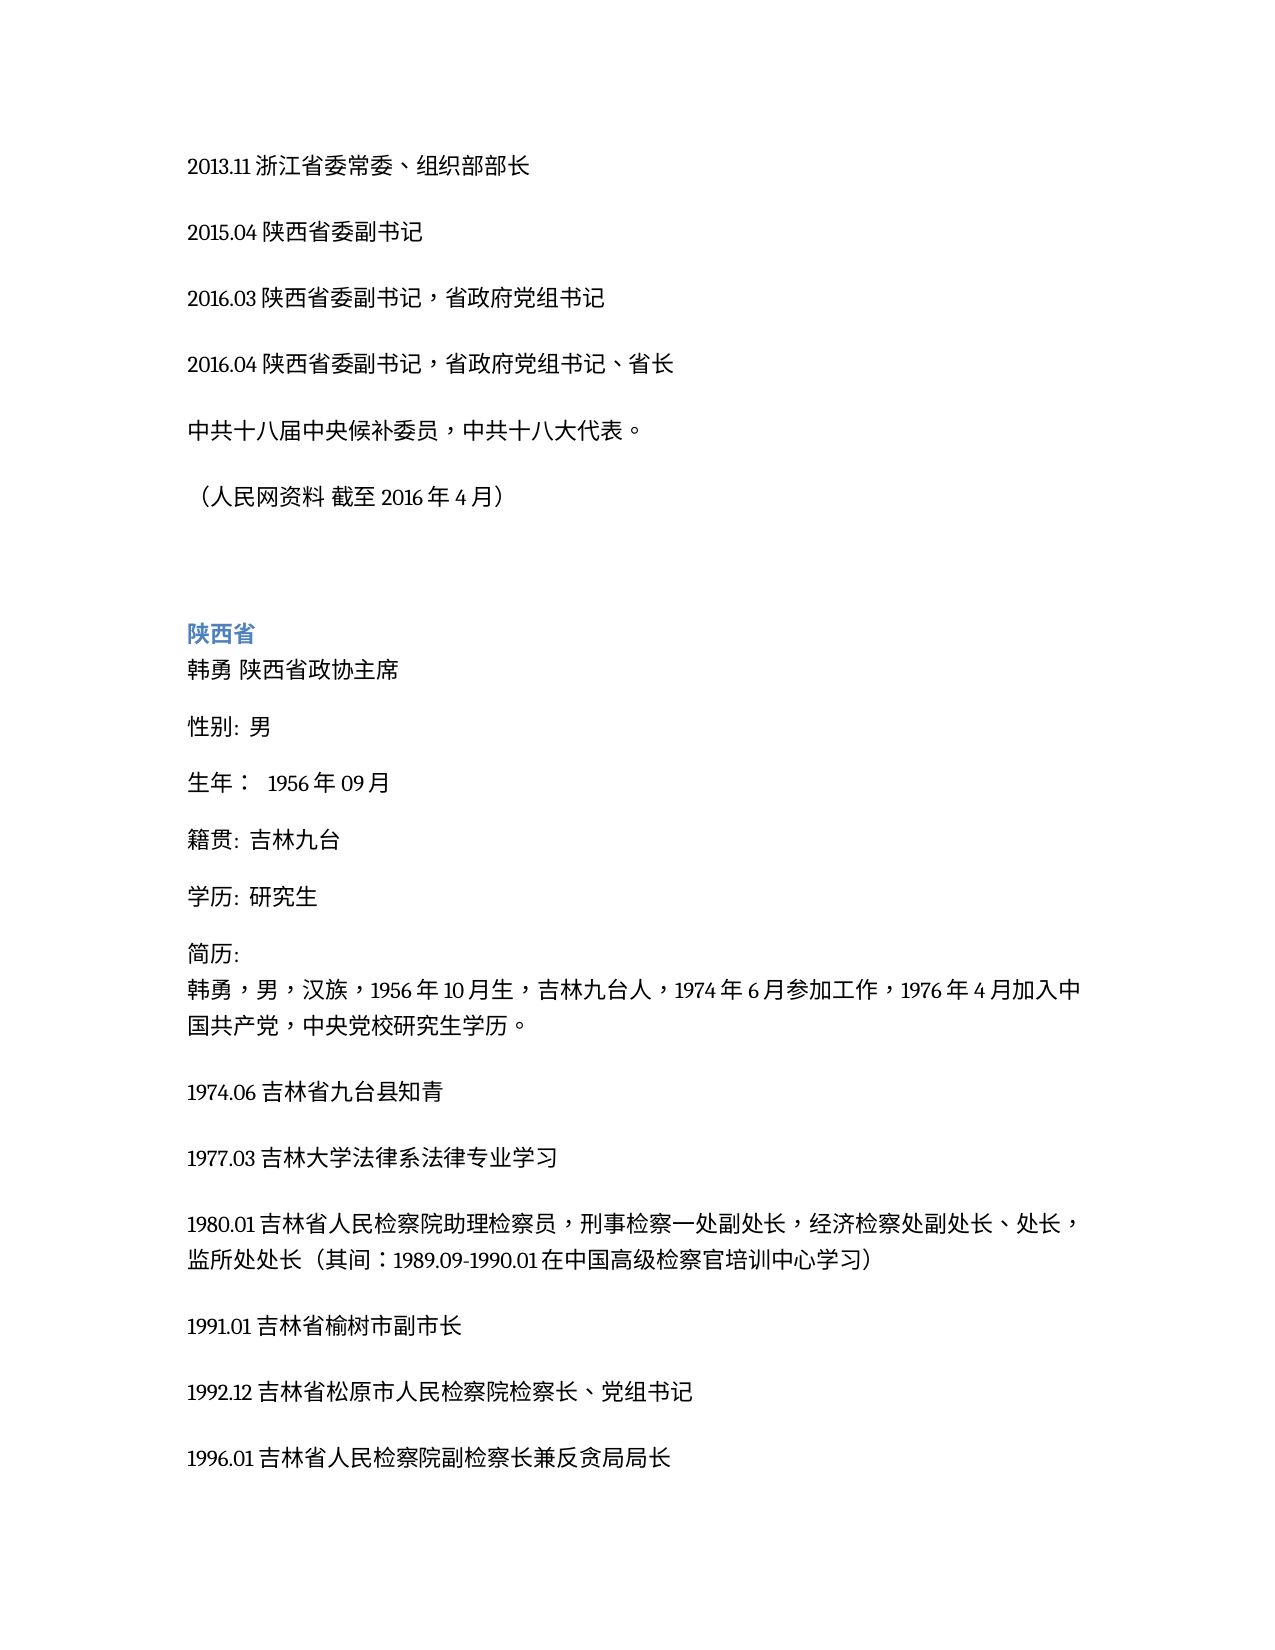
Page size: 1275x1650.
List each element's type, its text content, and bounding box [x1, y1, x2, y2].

text 韩勇 陕西省政协主席 [187, 654, 1087, 685]
text 籍贯: 吉林九台 [187, 824, 1087, 855]
subtitle 陕西省 [187, 618, 1087, 649]
text 学历: 研究生 [187, 881, 1087, 912]
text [187, 150, 1087, 542]
text 生年： 1956年09月 [187, 767, 1087, 799]
text 性别: 男 [187, 711, 1087, 742]
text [187, 938, 1087, 1474]
